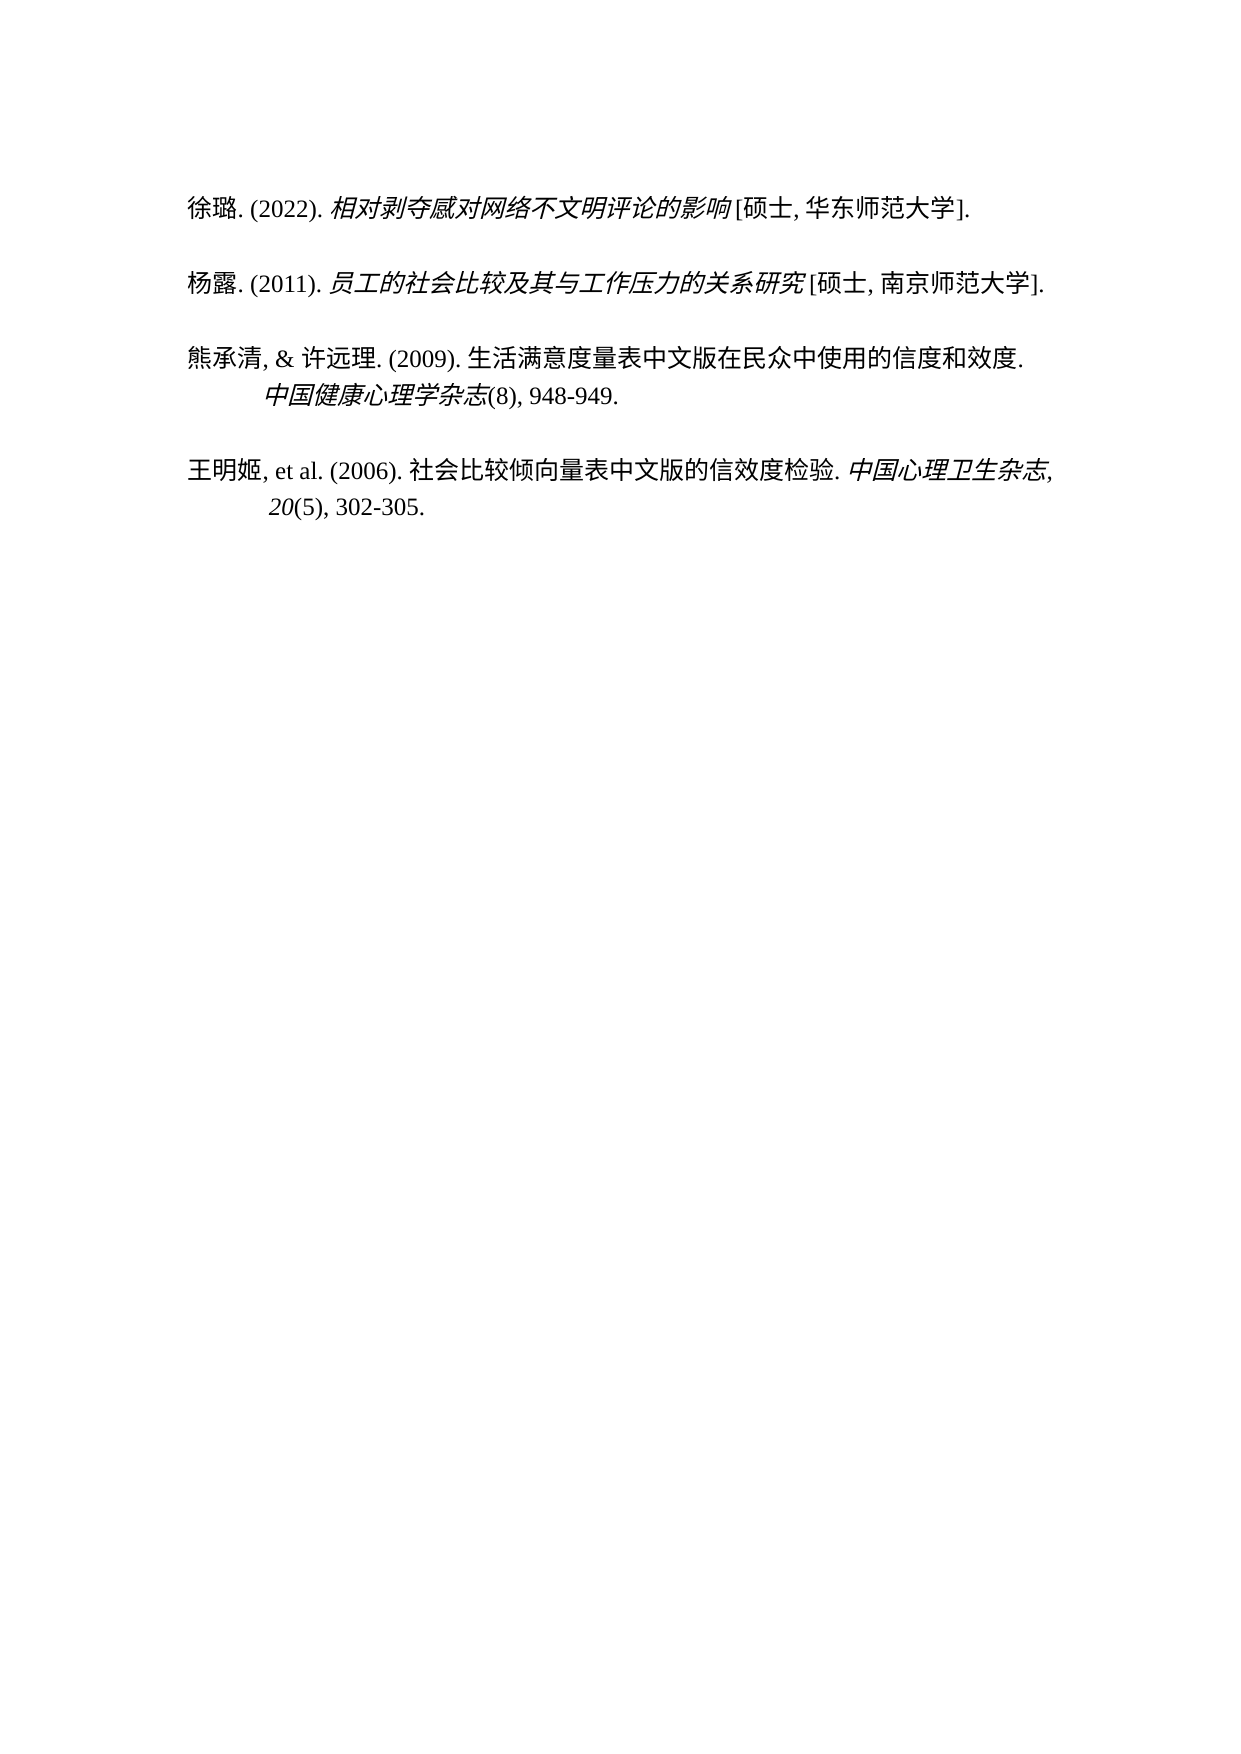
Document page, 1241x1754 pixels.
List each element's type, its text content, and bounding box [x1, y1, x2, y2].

text 杨露. (2011). 员工的社会比较及其与工作压力的关系研究 [硕士, 南京师范大学]. [187, 262, 1053, 300]
text 熊承清, & 许远理. (2009). 生活满意度量表中文版在民众中使用的信度和效度. 中国健康心理学杂志(8), 948-949. [187, 337, 1053, 412]
text 王明姬, et al. (2006). 社会比较倾向量表中文版的信效度检验. 中国心理卫生杂志, 20(5), 302-305. [187, 450, 1053, 525]
text 徐璐. (2022). 相对剥夺感对网络不文明评论的影响 [硕士, 华东师范大学]. [187, 187, 1053, 225]
